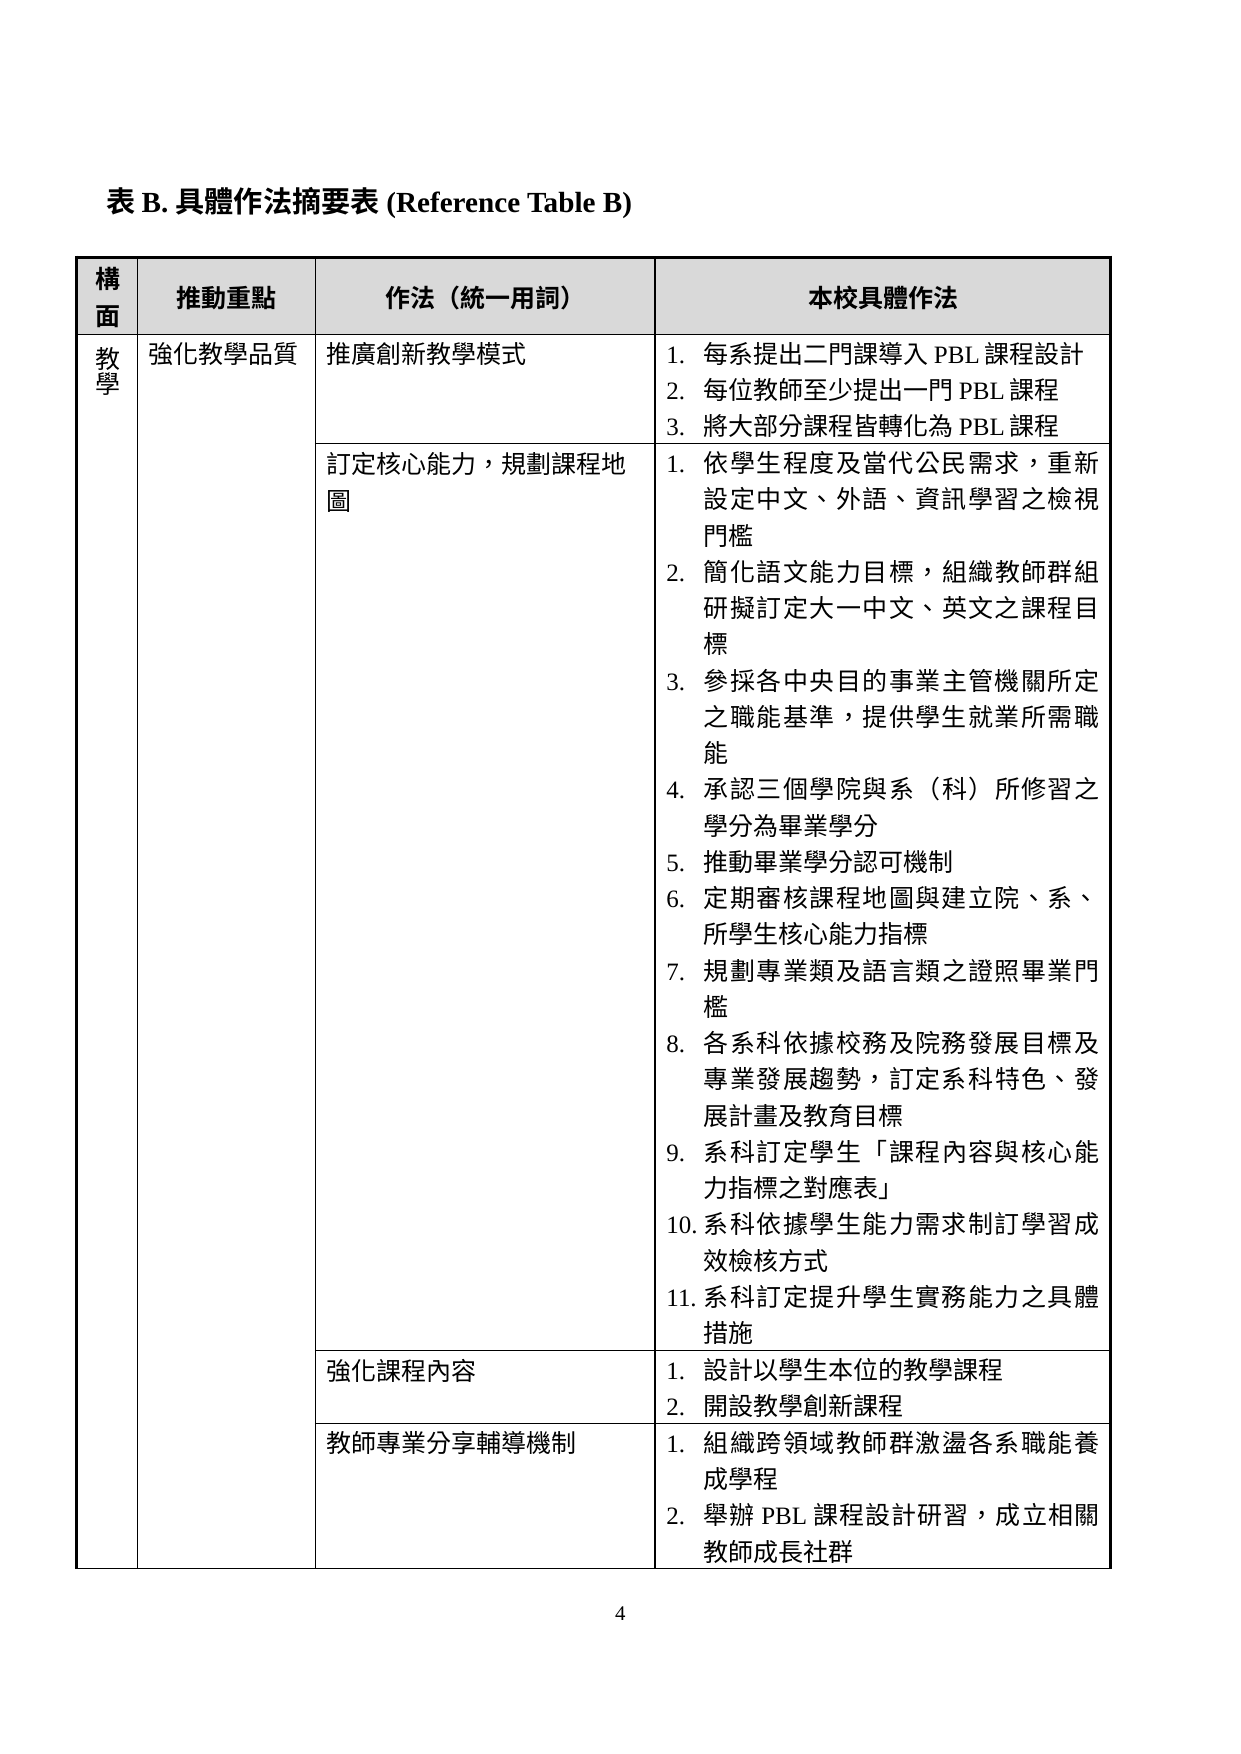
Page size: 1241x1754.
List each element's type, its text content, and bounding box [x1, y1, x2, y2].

text 表B. 具體作法摘要表 (Reference Table B) [106, 162, 1134, 237]
table_cell 強化課程內容 [316, 1351, 654, 1423]
table_cell 教學 [78, 335, 137, 1568]
table_header 本校具體作法 [656, 259, 1109, 334]
table_header 構面 [78, 259, 137, 334]
table_cell 訂定核心能力，規劃課程地圖 [316, 444, 654, 1350]
table_cell 依學生程度及當代公民需求，重新設定中文、外語、資訊學習之檢視門檻 簡化語文能力目標，組織教師群組研擬訂定大一中文、英文之課程目標 參採各中央目的事業主管機關所定之職能基準，提供學生就業所需職能 承認三個學院與系（科）所修習之學分為畢業學分 推動畢業學分認可機制 定期審核課程地圖與建立院、系、所學生核心能力指標 規劃專業類及語言類之證照畢業門檻 各系科依據校務及院務發展目標及專業發展趨勢，訂定系科特色、發展計畫及教育目標 系科訂定學生「課程內容與核心能力指標之對應表」 系科依據學生能力需求制訂學習成效檢核方式 系科訂定提升學生實務能力之具體措施 [656, 444, 1109, 1350]
table_cell 設計以學生本位的教學課程 開設教學創新課程 [656, 1351, 1109, 1423]
table_cell 推廣創新教學模式 [316, 335, 654, 443]
table_header 作法（統一用詞） [316, 259, 654, 334]
table_header 推動重點 [138, 259, 315, 334]
table_cell 教師專業分享輔導機制 [316, 1424, 654, 1568]
table_cell 每系提出二門課導入PBL課程設計 每位教師至少提出一門PBL課程 將大部分課程皆轉化為PBL課程 [656, 335, 1109, 443]
table_cell 強化教學品質 [138, 335, 315, 1568]
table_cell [656, 1424, 1109, 1568]
